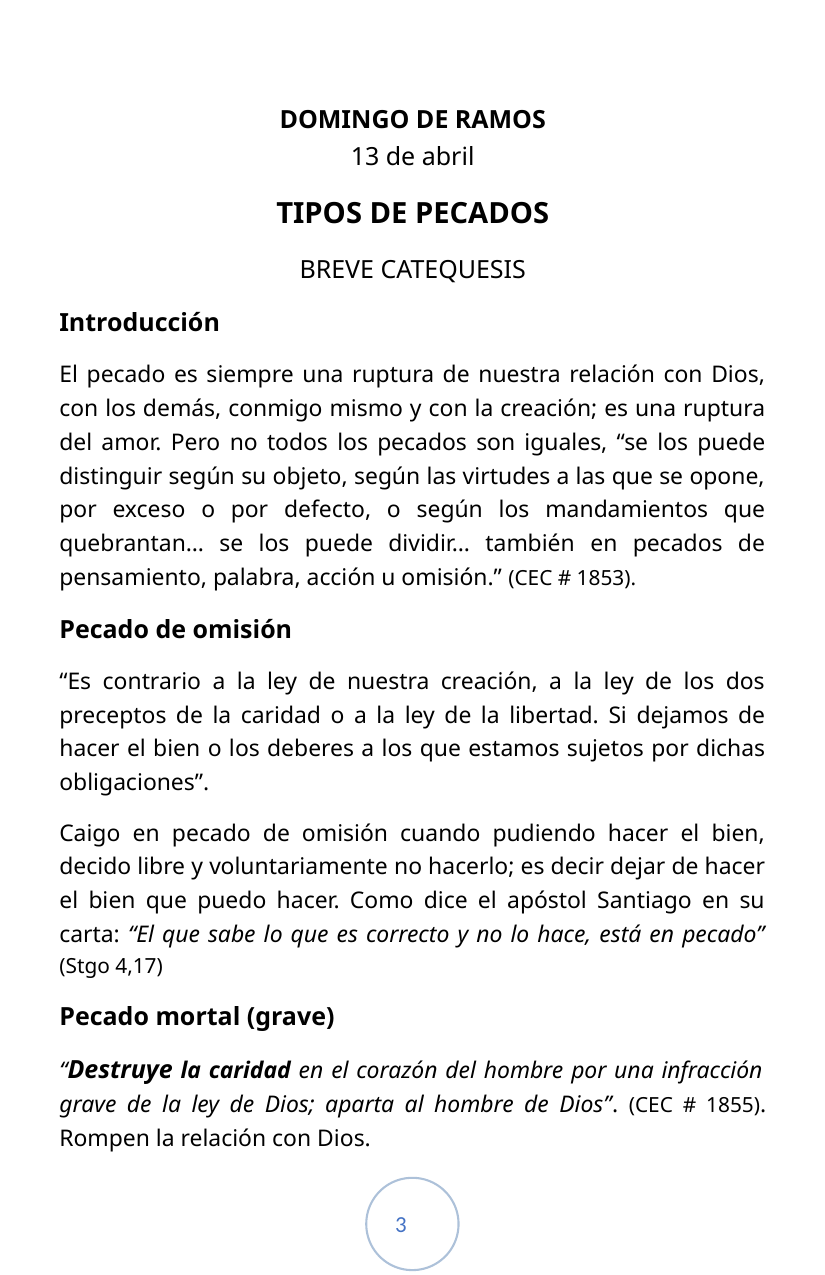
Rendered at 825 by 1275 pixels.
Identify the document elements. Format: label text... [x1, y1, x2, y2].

text TIPOS DE PECADOS [59, 192, 766, 232]
text 13 de abril [59, 139, 766, 173]
text “Es contrario a la ley de nuestra creación, a la ley de los dos preceptos de la caridad o a la ley de la libertad. Si dejamos de hacer el bien o los deberes a los que estamos sujetos por dichas obligaciones”. [59, 665, 766, 797]
text Caigo en pecado de omisión cuando pudiendo hacer el bien, decido libre y voluntariamente no hacerlo; es decir dejar de hacer el bien que puedo hacer. Como dice el apóstol Santiago en su carta: “El que sabe lo que es correcto y no lo hace, está en pecado” (Stgo 4,17) [59, 816, 766, 979]
text El pecado es siempre una ruptura de nuestra relación con Dios, con los demás, conmigo mismo y con la creación; es una ruptura del amor. Pero no todos los pecados son iguales, “se los puede distinguir según su objeto, según las virtudes a las que se opone, por exceso o por defecto, o según los mandamientos que quebrantan… se los puede dividir… también en pecados de pensamiento, palabra, acción u omisión.” (CEC # 1853). [59, 358, 766, 592]
text DOMINGO DE RAMOS [59, 102, 766, 136]
text Pecado de omisión [59, 611, 766, 645]
text Introducción [59, 305, 766, 339]
text Pecado mortal (grave) [59, 998, 766, 1032]
text BREVE CATEQUESIS [59, 252, 766, 286]
text “Destruye la caridad en el corazón del hombre por una infracción grave de la ley de Dios; aparta al hombre de Dios”. (CEC # 1855). Rompen la relación con Dios. [59, 1052, 766, 1153]
